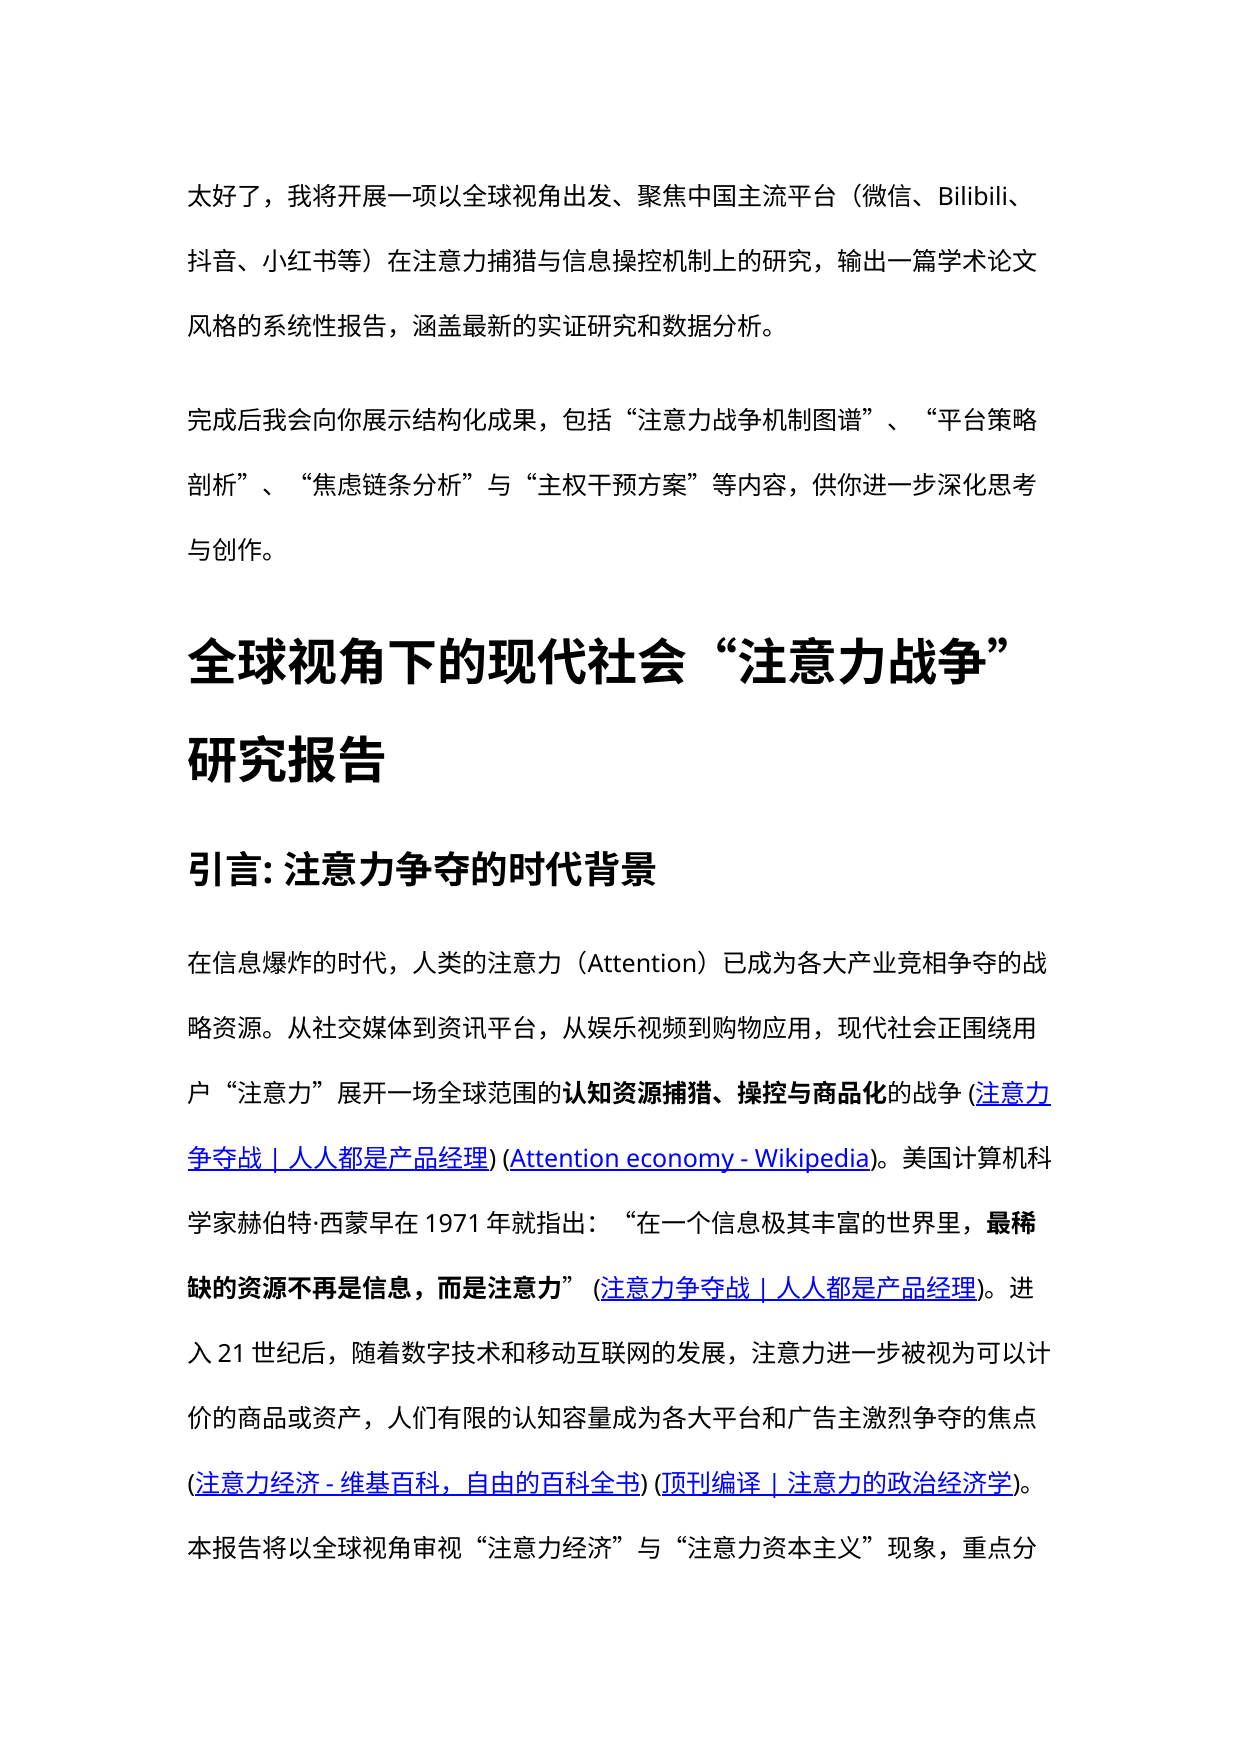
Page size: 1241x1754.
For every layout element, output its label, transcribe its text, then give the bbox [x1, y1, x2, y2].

text 完成后我会向你展示结构化成果，包括“注意力战争机制图谱”、“平台策略剖析”、“焦虑链条分析”与“主权干预方案”等内容，供你进一步深化思考与创作。 [187, 386, 1053, 581]
text 全球视角下的现代社会“注意力战争”研究报告 [187, 610, 1053, 805]
text 太好了，我将开展一项以全球视角出发、聚焦中国主流平台（微信、Bilibili、抖音、小红书等）在注意力捕猎与信息操控机制上的研究，输出一篇学术论文风格的系统性报告，涵盖最新的实证研究和数据分析。 [187, 162, 1053, 357]
text 引言: 注意力争夺的时代背景 [187, 834, 1053, 899]
